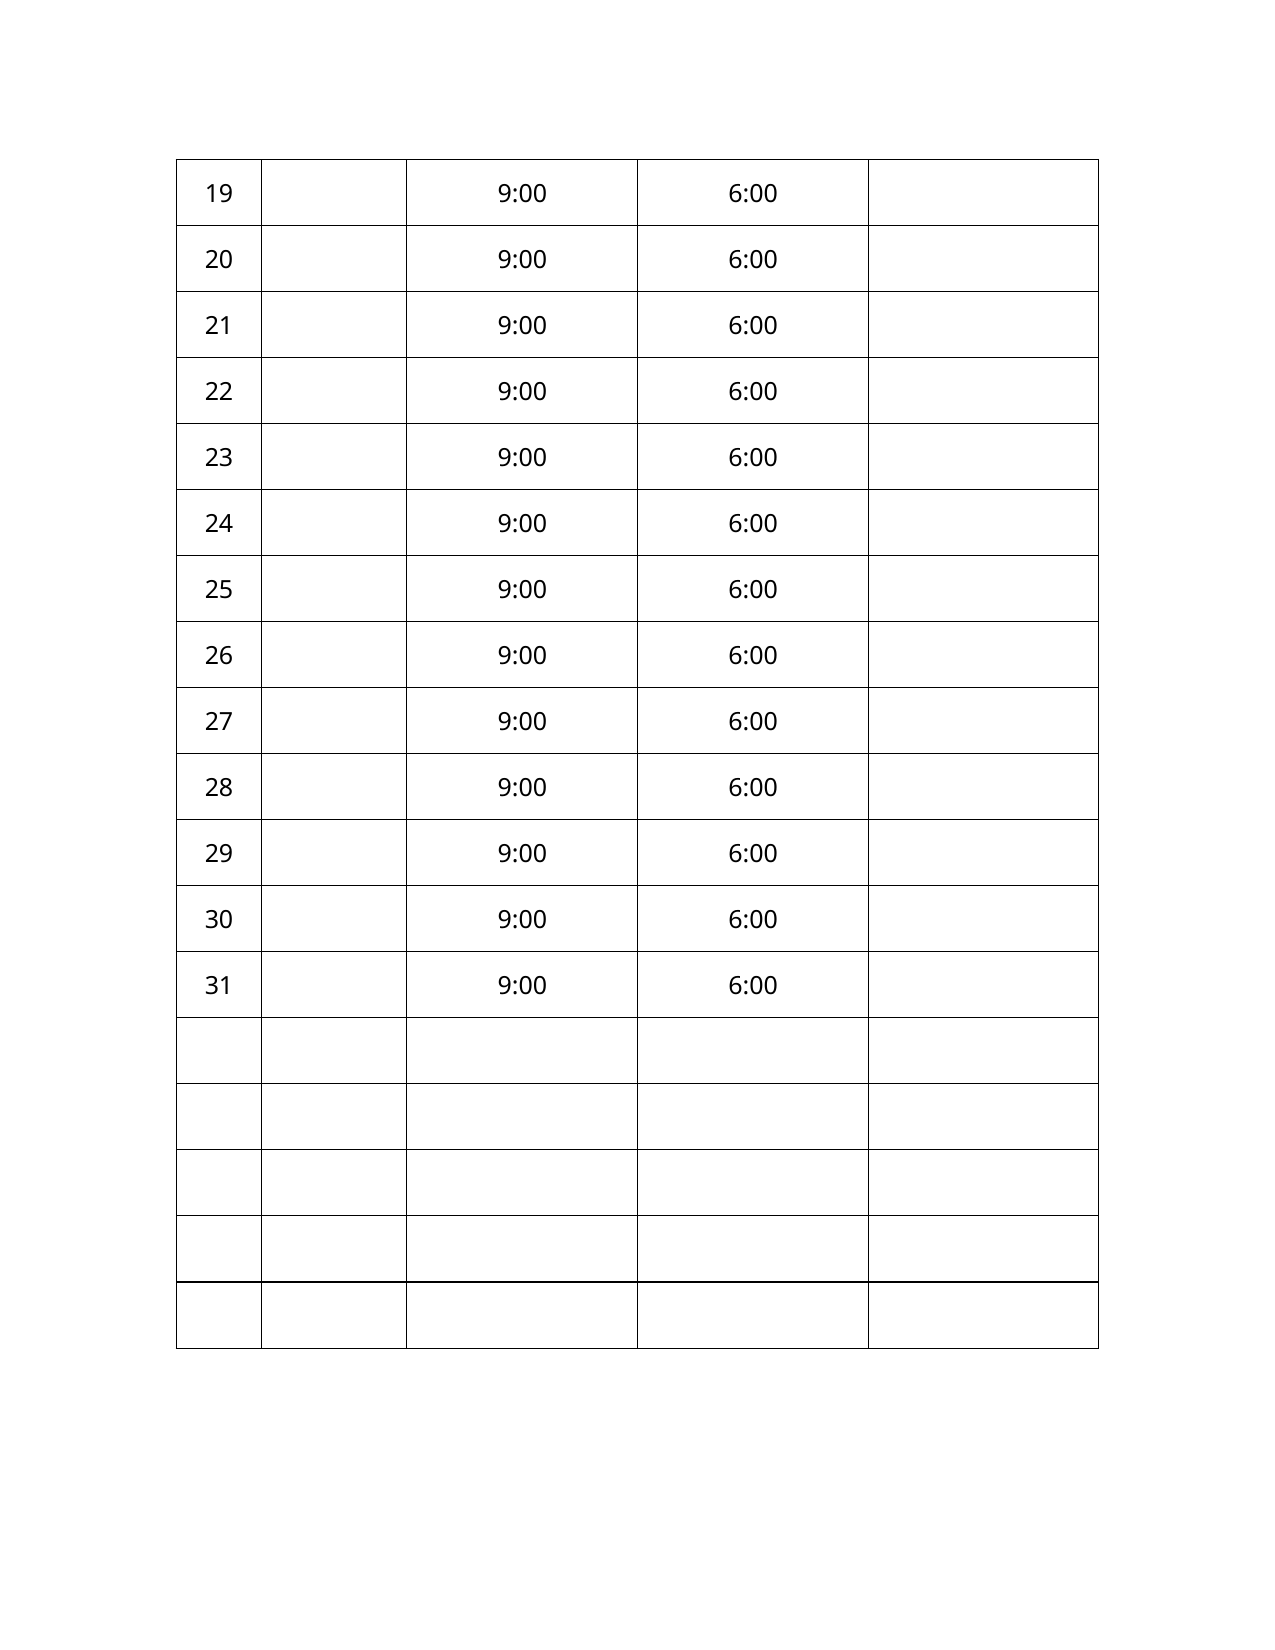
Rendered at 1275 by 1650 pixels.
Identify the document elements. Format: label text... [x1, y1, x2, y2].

table_cell 27 [177, 688, 261, 753]
table_cell 9:00 [407, 226, 637, 291]
table_cell 6:00 [638, 358, 868, 423]
table_cell 22 [177, 358, 261, 423]
table_cell 9:00 [407, 886, 637, 951]
table_cell 6:00 [638, 490, 868, 555]
table_cell [407, 1283, 637, 1347]
table_cell 24 [177, 490, 261, 555]
table_cell [262, 358, 406, 423]
table_cell 30 [177, 886, 261, 951]
table_cell [869, 226, 1098, 291]
table_cell [869, 754, 1098, 819]
table_cell [869, 688, 1098, 753]
table_cell [407, 1150, 637, 1215]
table_cell [869, 1283, 1098, 1347]
table_cell 9:00 [407, 622, 637, 687]
table_cell 6:00 [638, 556, 868, 621]
table_cell 9:00 [407, 688, 637, 753]
table_cell 9:00 [407, 358, 637, 423]
table_cell [262, 1084, 406, 1149]
table_cell 26 [177, 622, 261, 687]
table_cell [262, 1283, 406, 1347]
table_cell [869, 1216, 1098, 1281]
table_cell 23 [177, 424, 261, 489]
table_cell 20 [177, 226, 261, 291]
table_cell [262, 160, 406, 225]
table_cell [869, 952, 1098, 1017]
table_cell 9:00 [407, 556, 637, 621]
table_cell 6:00 [638, 622, 868, 687]
table_cell [869, 160, 1098, 225]
table_cell [177, 1018, 261, 1083]
table_cell [262, 490, 406, 555]
table_cell [638, 1150, 868, 1215]
table_cell [869, 1018, 1098, 1083]
table_cell [262, 1216, 406, 1281]
table_cell 29 [177, 820, 261, 885]
table_cell 31 [177, 952, 261, 1017]
table_cell [638, 1216, 868, 1281]
table_cell 6:00 [638, 160, 868, 225]
table_cell 6:00 [638, 952, 868, 1017]
table_cell 25 [177, 556, 261, 621]
table_cell [869, 1150, 1098, 1215]
table_cell [869, 292, 1098, 357]
table_cell 28 [177, 754, 261, 819]
table_cell [407, 1216, 637, 1281]
table_cell 21 [177, 292, 261, 357]
table_cell [869, 556, 1098, 621]
table_cell [262, 1018, 406, 1083]
table_cell [869, 820, 1098, 885]
table_cell [262, 1150, 406, 1215]
table_cell 6:00 [638, 688, 868, 753]
table_cell [869, 622, 1098, 687]
table_cell [262, 952, 406, 1017]
table_cell [262, 688, 406, 753]
table_cell [262, 820, 406, 885]
table_cell [869, 424, 1098, 489]
table_cell 9:00 [407, 424, 637, 489]
table_cell 9:00 [407, 160, 637, 225]
table_cell [262, 424, 406, 489]
table_cell [407, 1084, 637, 1149]
table_cell 6:00 [638, 820, 868, 885]
table_cell 6:00 [638, 886, 868, 951]
table_cell 9:00 [407, 952, 637, 1017]
table_cell [262, 754, 406, 819]
table_cell [869, 358, 1098, 423]
table_cell [262, 622, 406, 687]
table_cell [262, 292, 406, 357]
table_cell 19 [177, 160, 261, 225]
table_cell [262, 886, 406, 951]
table_cell 6:00 [638, 754, 868, 819]
table_cell 6:00 [638, 226, 868, 291]
table_cell [262, 556, 406, 621]
table_cell 9:00 [407, 820, 637, 885]
table_cell [262, 226, 406, 291]
table_cell [177, 1150, 261, 1215]
table_cell [638, 1018, 868, 1083]
table_cell [177, 1283, 261, 1347]
table_cell [869, 886, 1098, 951]
table_cell [638, 1283, 868, 1347]
table_cell [407, 1018, 637, 1083]
table_cell 6:00 [638, 292, 868, 357]
table_cell 9:00 [407, 754, 637, 819]
table_cell [869, 490, 1098, 555]
table_cell [638, 1084, 868, 1149]
table_cell [869, 1084, 1098, 1149]
table_cell [177, 1084, 261, 1149]
table_cell 9:00 [407, 292, 637, 357]
table_cell 6:00 [638, 424, 868, 489]
table_cell [177, 1216, 261, 1281]
table_cell 9:00 [407, 490, 637, 555]
